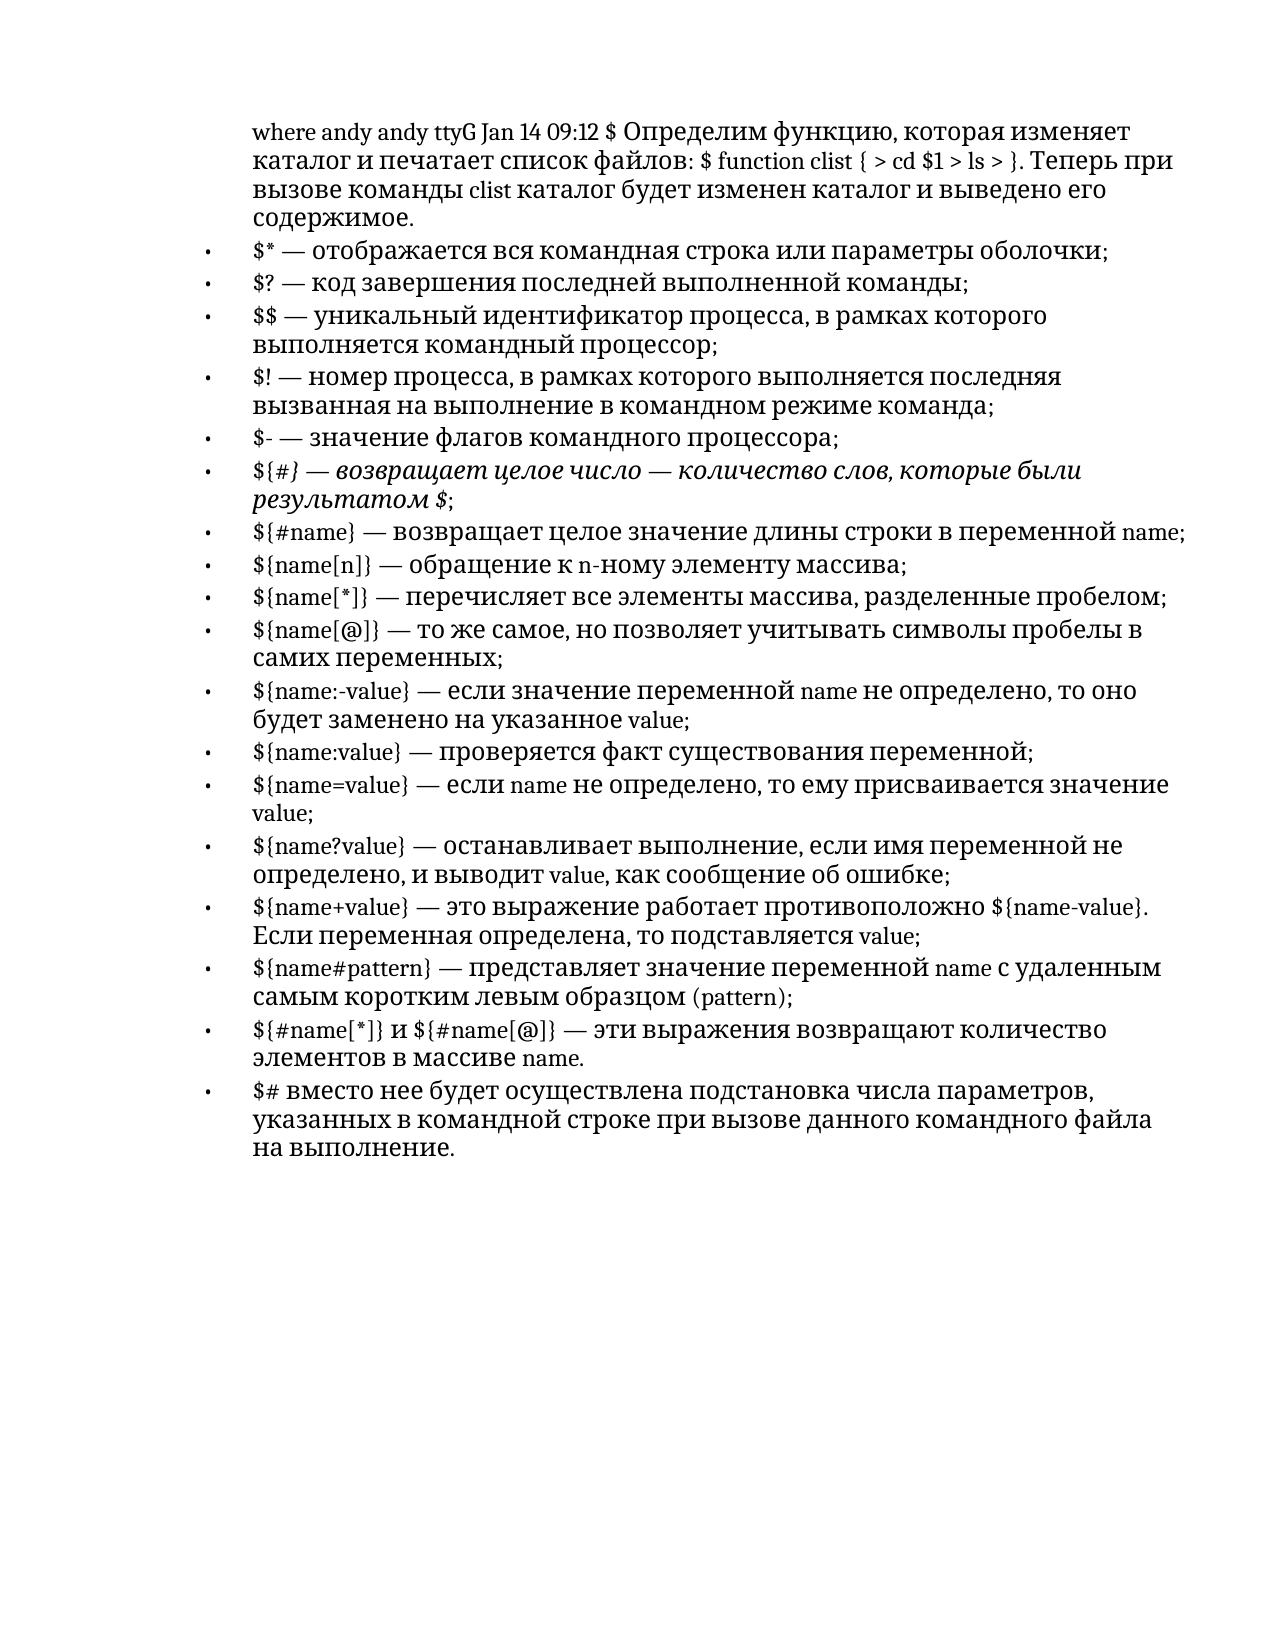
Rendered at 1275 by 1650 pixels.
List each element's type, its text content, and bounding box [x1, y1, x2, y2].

list $! — номер процесса, в рамках которого выполняется последняя вызванная на выполнение в командном режиме команда; [202, 363, 1186, 421]
list ${name#pattern} — представляет значение переменной name с удаленным самым коротким левым образцом (pattern); [202, 954, 1186, 1012]
list $* — отображается вся командная строка или параметры оболочки; [202, 237, 1186, 266]
list $- — значение флагов командного процессора; [202, 424, 1186, 453]
list $# вместо нее будет осуществлена подстановка числа параметров, указанных в командной строке при вызове данного командного файла на выполнение. [202, 1077, 1186, 1163]
list ${name:-value} — если значение переменной name не определено, то оно будет заменено на указанное value; [202, 677, 1186, 734]
list $$ — уникальный идентификатор процесса, в рамках которого выполняется командный процессор; [202, 302, 1186, 359]
list ${name[n]} — обращение к n-ному элементу массива; [202, 551, 1186, 579]
list ${name[@]} — то же самое, но позволяет учитывать символы пробелы в самих переменных; [202, 616, 1186, 673]
list ${name:value} — проверяется факт существования переменной; [202, 738, 1186, 767]
list ${name+value} — это выражение работает противоположно ${name-value}. Если переменная определена, то подставляется value; [202, 893, 1186, 951]
list ${#} — возвращает целое число — количество слов, которые были результатом $; [202, 457, 1186, 514]
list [202, 118, 1186, 233]
list ${name?value} — останавливает выполнение, если имя переменной не определено, и выводит value, как сообщение об ошибке; [202, 832, 1186, 889]
list ${name[*]} — перечисляет все элементы массива, разделенные пробелом; [202, 583, 1186, 612]
list $? — код завершения последней выполненной команды; [202, 269, 1186, 298]
list ${#name[*]} и ${#name[@]} — эти выражения возвращают количество элементов в массиве name. [202, 1016, 1186, 1073]
list ${name=value} — если name не определено, то ему присваивается значение value; [202, 771, 1186, 828]
list ${#name} — возвращает целое значение длины строки в переменной name; [202, 518, 1186, 547]
